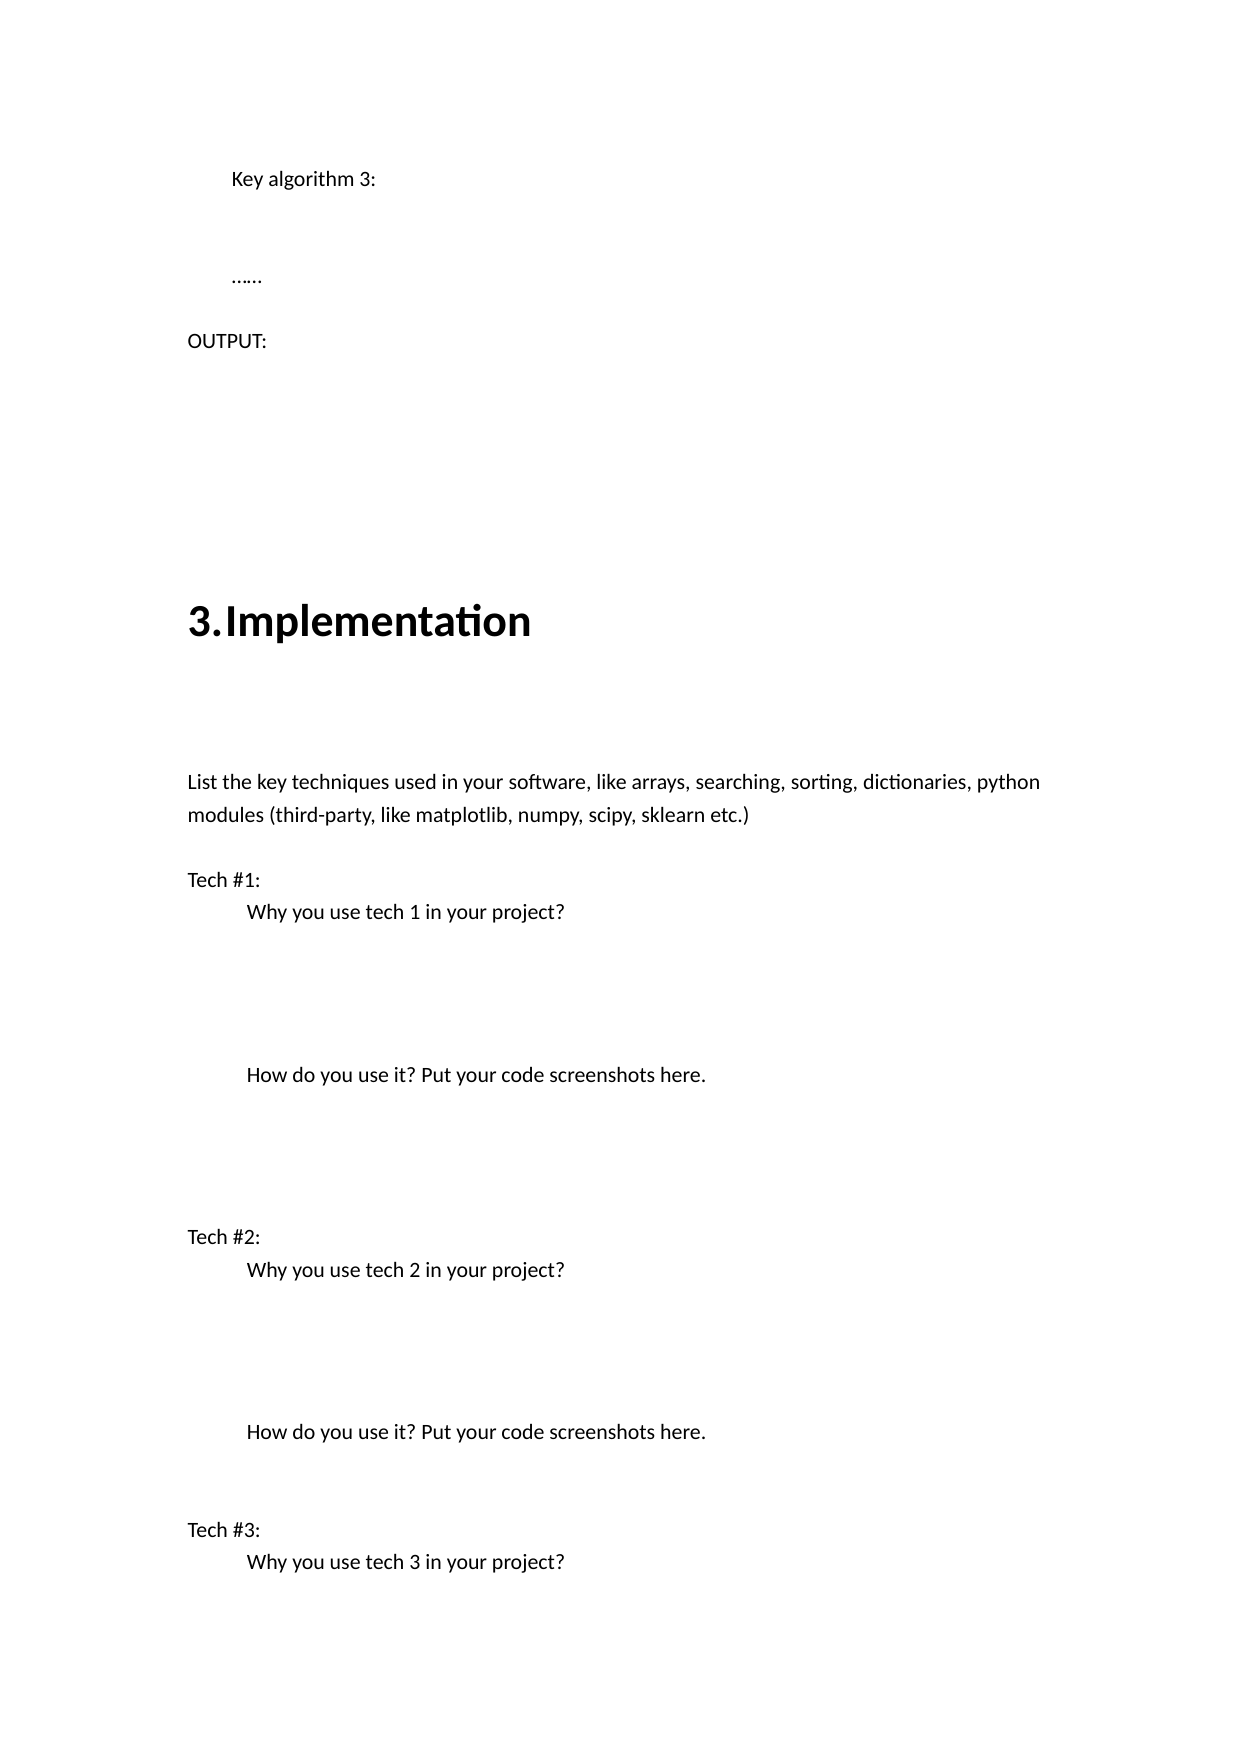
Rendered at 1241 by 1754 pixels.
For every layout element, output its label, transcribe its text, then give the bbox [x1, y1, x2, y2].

text List the key techniques used in your software, like arrays, searching, sorting, dictionaries, python modules (third-party, like matplotlib, numpy, scipy, sklearn etc.) [187, 766, 1053, 831]
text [187, 1416, 1053, 1448]
text Why you use tech 3 in your project? [187, 1546, 1053, 1578]
text Tech #1: [187, 863, 1053, 896]
subtitle Implementation [187, 587, 1053, 652]
text How do you use it? Put your code screenshots here. [187, 1058, 1053, 1091]
text Key algorithm 3: [187, 162, 1053, 194]
text Why you use tech 2 in your project? [187, 1253, 1053, 1286]
text Why you use tech 1 in your project? [187, 896, 1053, 928]
text …… [187, 259, 1053, 292]
text OUTPUT: [187, 324, 1053, 357]
text Tech #3: [187, 1513, 1053, 1546]
text Tech #2: [187, 1221, 1053, 1253]
